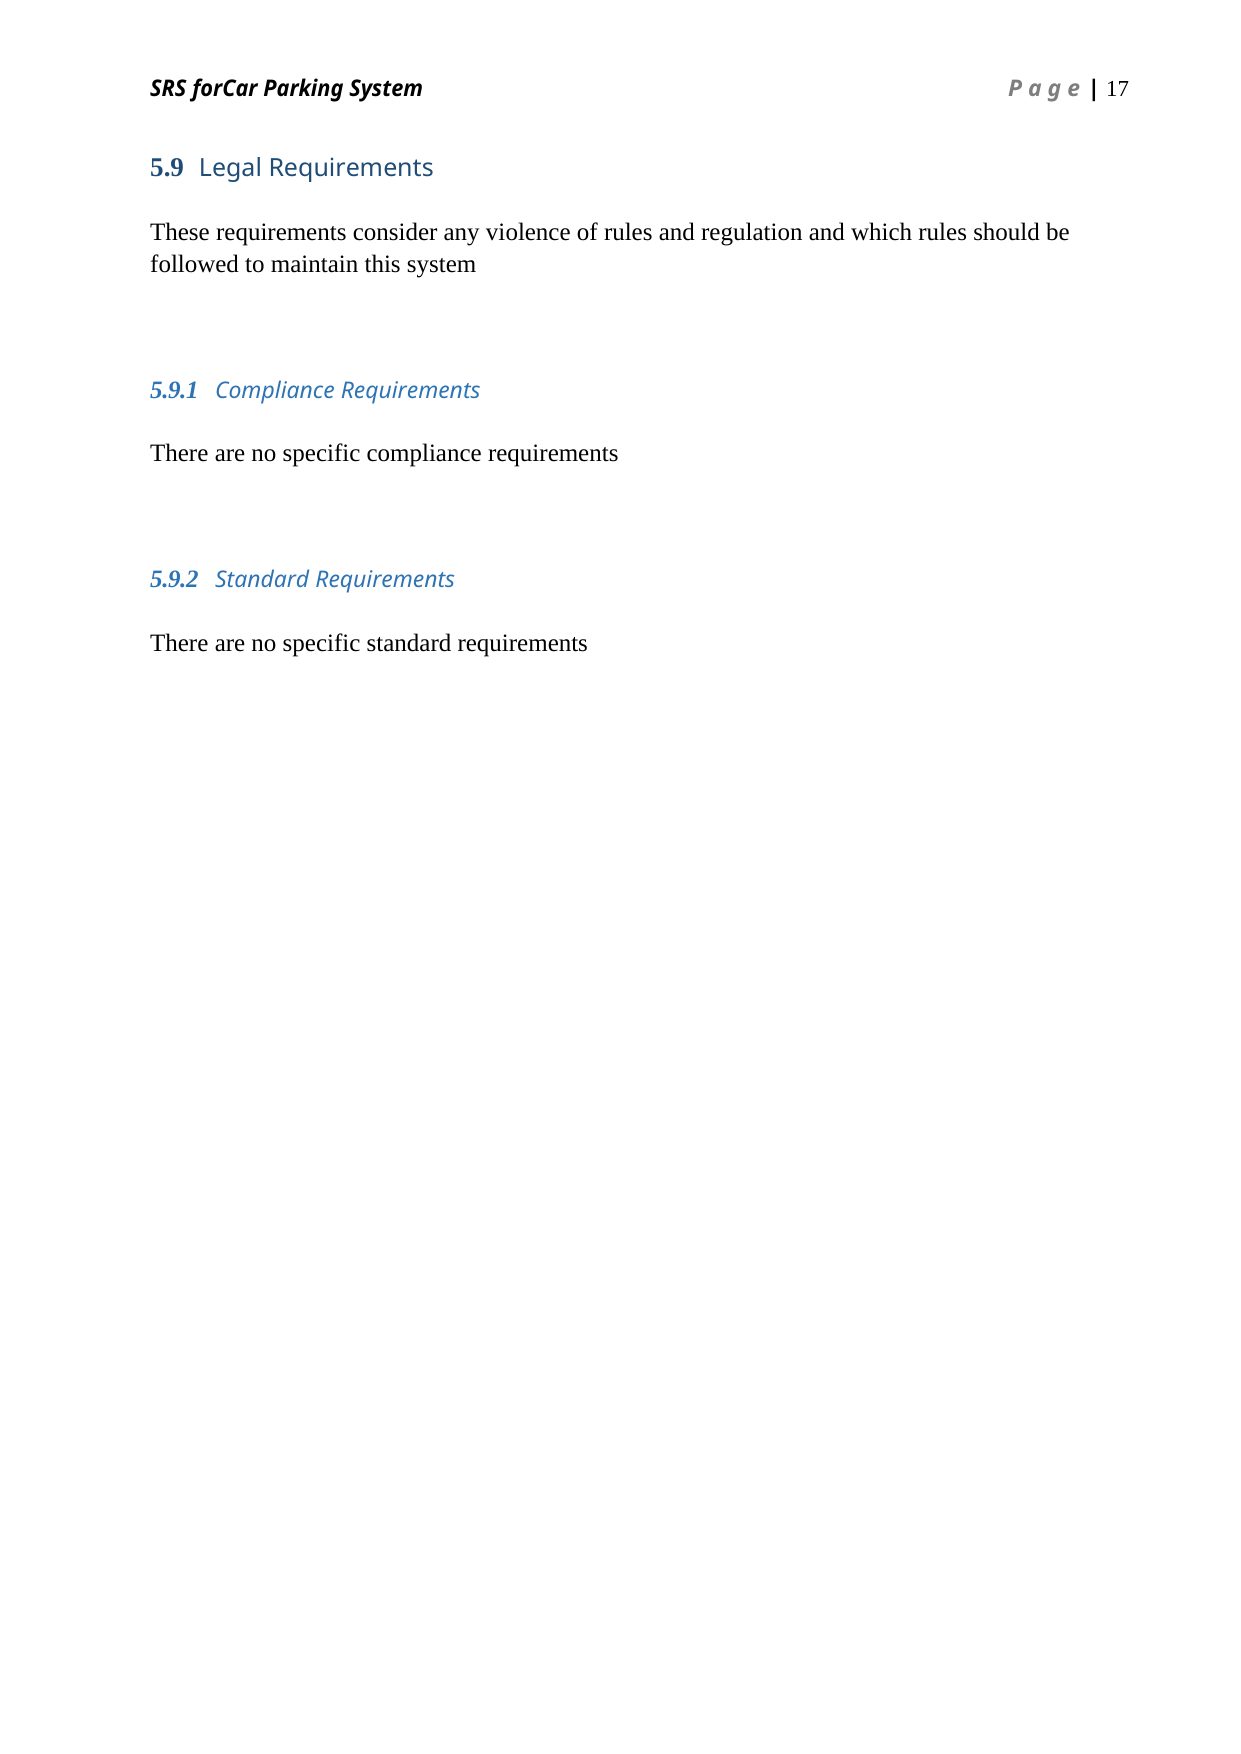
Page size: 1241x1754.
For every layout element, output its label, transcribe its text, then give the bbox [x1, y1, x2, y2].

text There are no specific compliance requirements [150, 438, 1182, 467]
subtitle Legal Requirements [150, 149, 1182, 183]
text There are no specific standard requirements [150, 628, 1182, 656]
subtitle Compliance Requirements [150, 374, 1182, 405]
subtitle Standard Requirements [150, 563, 1182, 594]
text These requirements consider any violence of rules and regulation and which rules should be followed to maintain this system [150, 217, 1074, 278]
